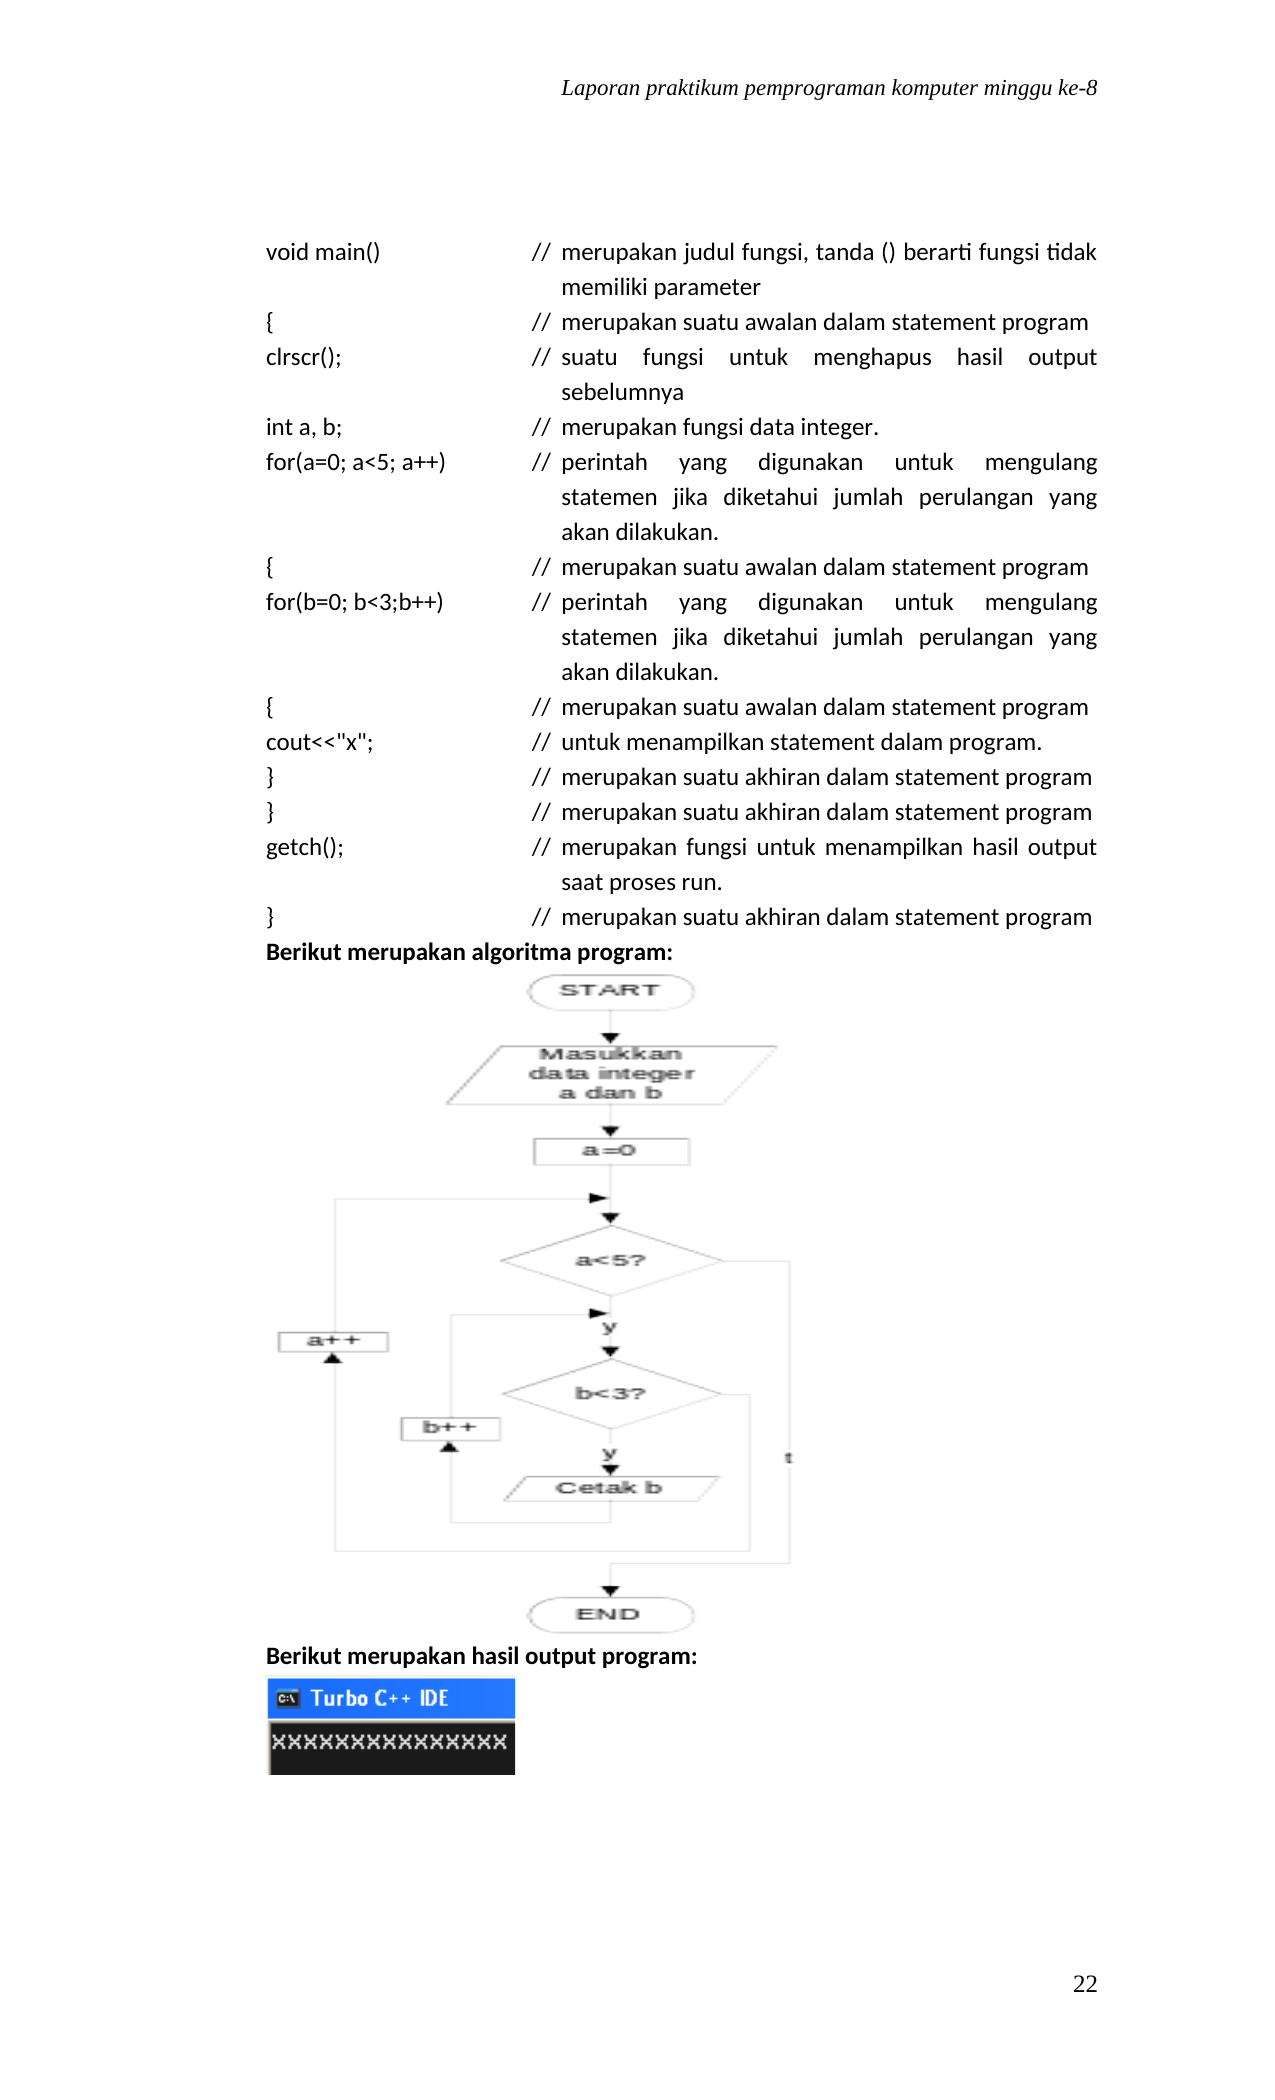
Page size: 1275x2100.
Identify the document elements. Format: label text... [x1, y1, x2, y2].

list for(a=0; a<5; a++) // perintah yang digunakan untuk mengulang statemen jika diketahui jumlah perulangan yang akan dilakukan. [266, 446, 1098, 547]
list { // merupakan suatu awalan dalam statement program [266, 306, 1098, 337]
list int a, b; // merupakan fungsi data integer. [266, 411, 1098, 442]
list } // merupakan suatu akhiran dalam statement program [266, 761, 1098, 792]
list } // merupakan suatu akhiran dalam statement program [266, 796, 1098, 827]
list Berikut merupakan algoritma program: [266, 936, 1098, 967]
list { // merupakan suatu awalan dalam statement program [266, 551, 1098, 582]
list for(b=0; b<3;b++) // perintah yang digunakan untuk mengulang statemen jika diketahui jumlah perulangan yang akan dilakukan. [266, 586, 1098, 687]
list { // merupakan suatu awalan dalam statement program [266, 691, 1098, 722]
list Berikut merupakan hasil output program: [266, 1640, 1098, 1670]
list } // merupakan suatu akhiran dalam statement program [266, 901, 1098, 932]
list cout<<"x"; // untuk menampilkan statement dalam program. [266, 726, 1098, 757]
list getch(); // merupakan fungsi untuk menampilkan hasil output saat proses run. [266, 831, 1098, 897]
list void main() // merupakan judul fungsi, tanda () berarti fungsi tidak memiliki parameter [266, 236, 1098, 302]
list clrscr(); // suatu fungsi untuk menghapus hasil output sebelumnya [266, 341, 1098, 407]
